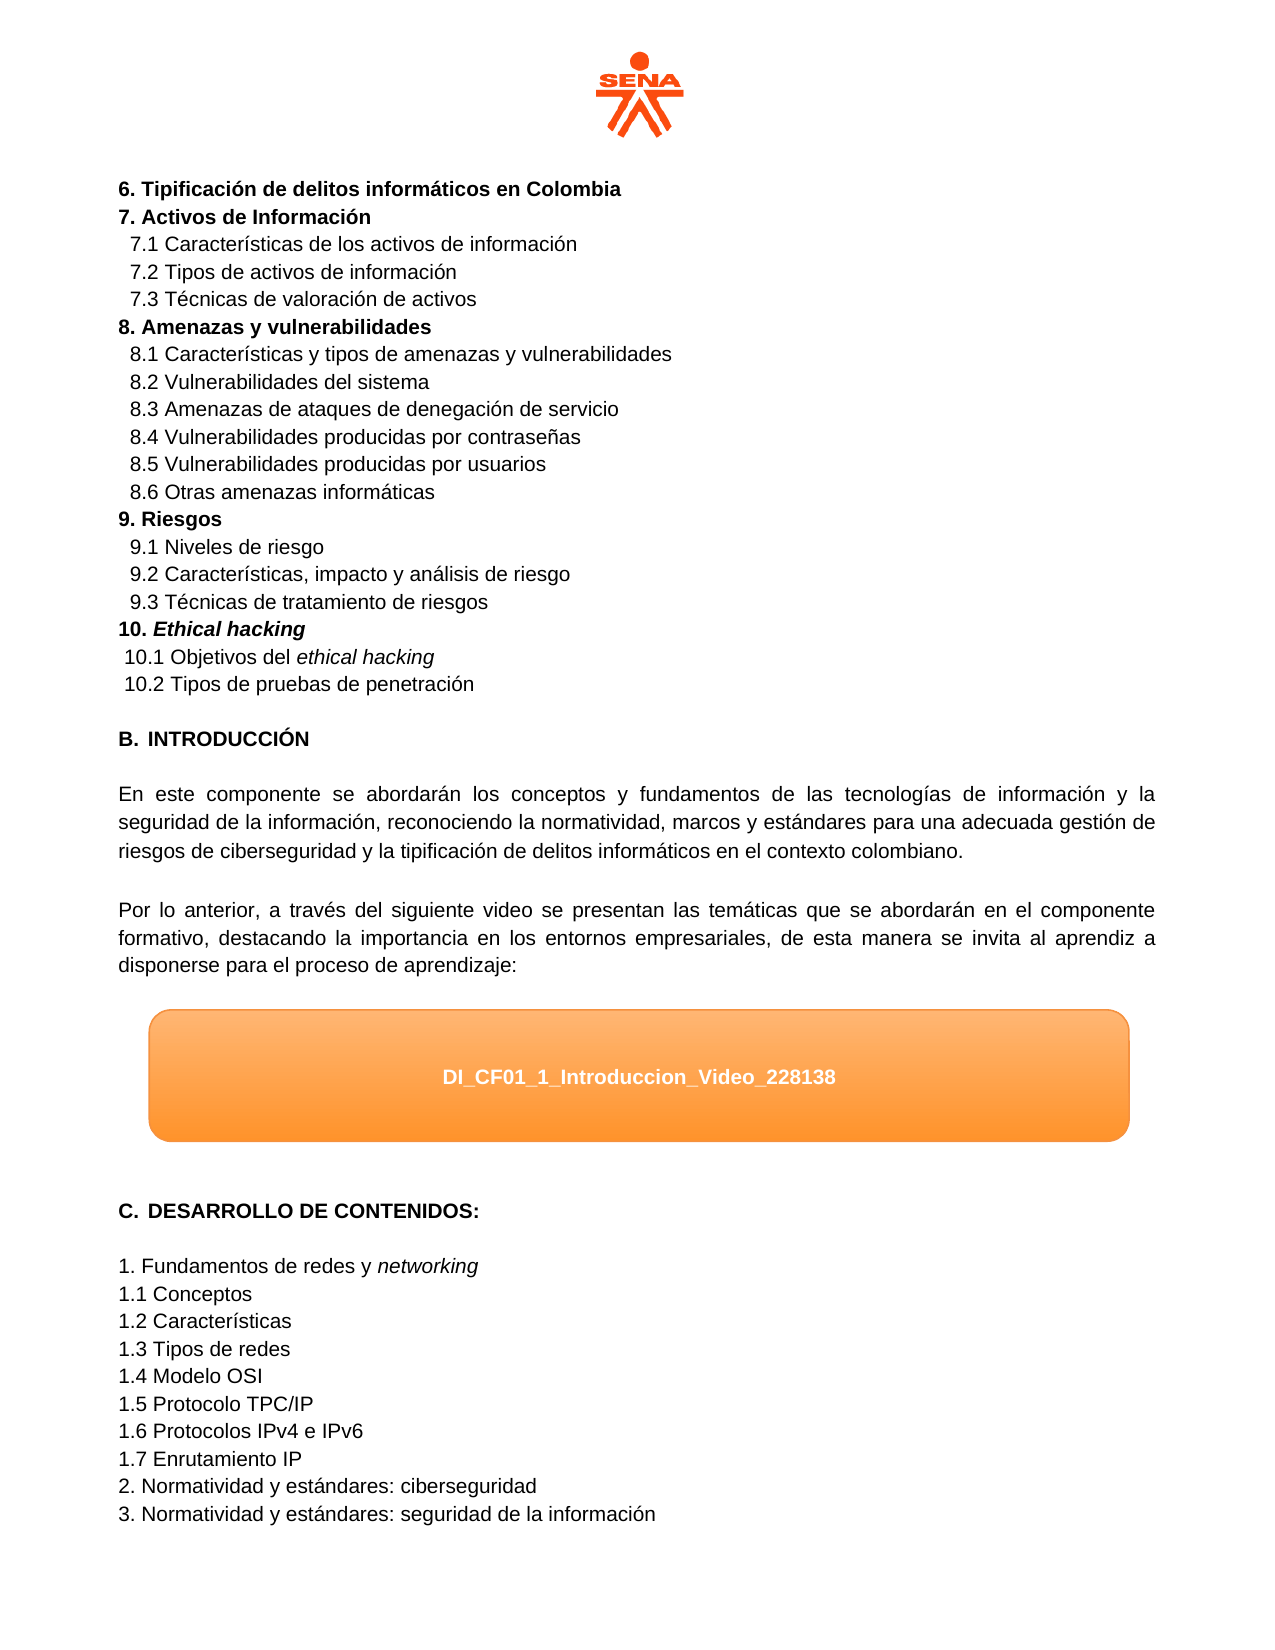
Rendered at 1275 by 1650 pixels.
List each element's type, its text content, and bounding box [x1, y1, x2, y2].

text 1.3 Tipos de redes [118, 1337, 1157, 1361]
text 1.6 Protocolos IPv4 e IPv6 [118, 1419, 1157, 1443]
text 9.2 Características, impacto y análisis de riesgo [118, 562, 1157, 586]
text Por lo anterior, a través del siguiente video se presentan las temáticas que se abordarán en el componente formativo, destacando la importancia en los entornos empresariales, de esta manera se invita al aprendiz a disponerse para el proceso de aprendizaje: [118, 898, 1157, 977]
text 8.4 Vulnerabilidades producidas por contraseñas [118, 425, 1157, 449]
text 3. Normatividad y estándares: seguridad de la información [118, 1502, 1157, 1526]
text 1.5 Protocolo TPC/IP [118, 1392, 1157, 1416]
text 8.3 Amenazas de ataques de denegación de servicio [118, 397, 1157, 421]
text 8.2 Vulnerabilidades del sistema [118, 370, 1157, 394]
text 7.2 Tipos de activos de información [118, 260, 1157, 284]
picture [585, 48, 690, 142]
text 9.3 Técnicas de tratamiento de riesgos [118, 590, 1157, 614]
text 10.2 Tipos de pruebas de penetración [118, 672, 1157, 696]
text 8.5 Vulnerabilidades producidas por usuarios [118, 452, 1157, 476]
text En este componente se abordarán los conceptos y fundamentos de las tecnologías de información y la seguridad de la información, reconociendo la normatividad, marcos y estándares para una adecuada gestión de riesgos de ciberseguridad y la tipificación de delitos informáticos en el contexto colombiano. [118, 782, 1157, 864]
text 8.1 Características y tipos de amenazas y vulnerabilidades [118, 342, 1157, 366]
text 7. Activos de Información [118, 205, 1157, 229]
text 6. Tipificación de delitos informáticos en Colombia [118, 177, 1157, 201]
list DESARROLLO DE CONTENIDOS: [118, 1199, 1157, 1223]
text 1. Fundamentos de redes y networking [118, 1254, 1157, 1278]
text 7.1 Características de los activos de información [118, 232, 1157, 256]
text 1.1 Conceptos [118, 1282, 1157, 1306]
text 7.3 Técnicas de valoración de activos [118, 287, 1157, 311]
text 1.7 Enrutamiento IP [118, 1447, 1157, 1471]
list INTRODUCCIÓN [118, 727, 1157, 751]
text 9. Riesgos [118, 507, 1157, 531]
text 2. Normatividad y estándares: ciberseguridad [118, 1474, 1157, 1498]
text 9.1 Niveles de riesgo [118, 535, 1157, 559]
text 1.4 Modelo OSI [118, 1364, 1157, 1388]
text 8. Amenazas y vulnerabilidades [118, 315, 1157, 339]
text 1.2 Características [118, 1309, 1157, 1333]
text 8.6 Otras amenazas informáticas [118, 480, 1157, 504]
text 10.1 Objetivos del ethical hacking [118, 645, 1157, 669]
text 10. Ethical hacking [118, 617, 1157, 641]
